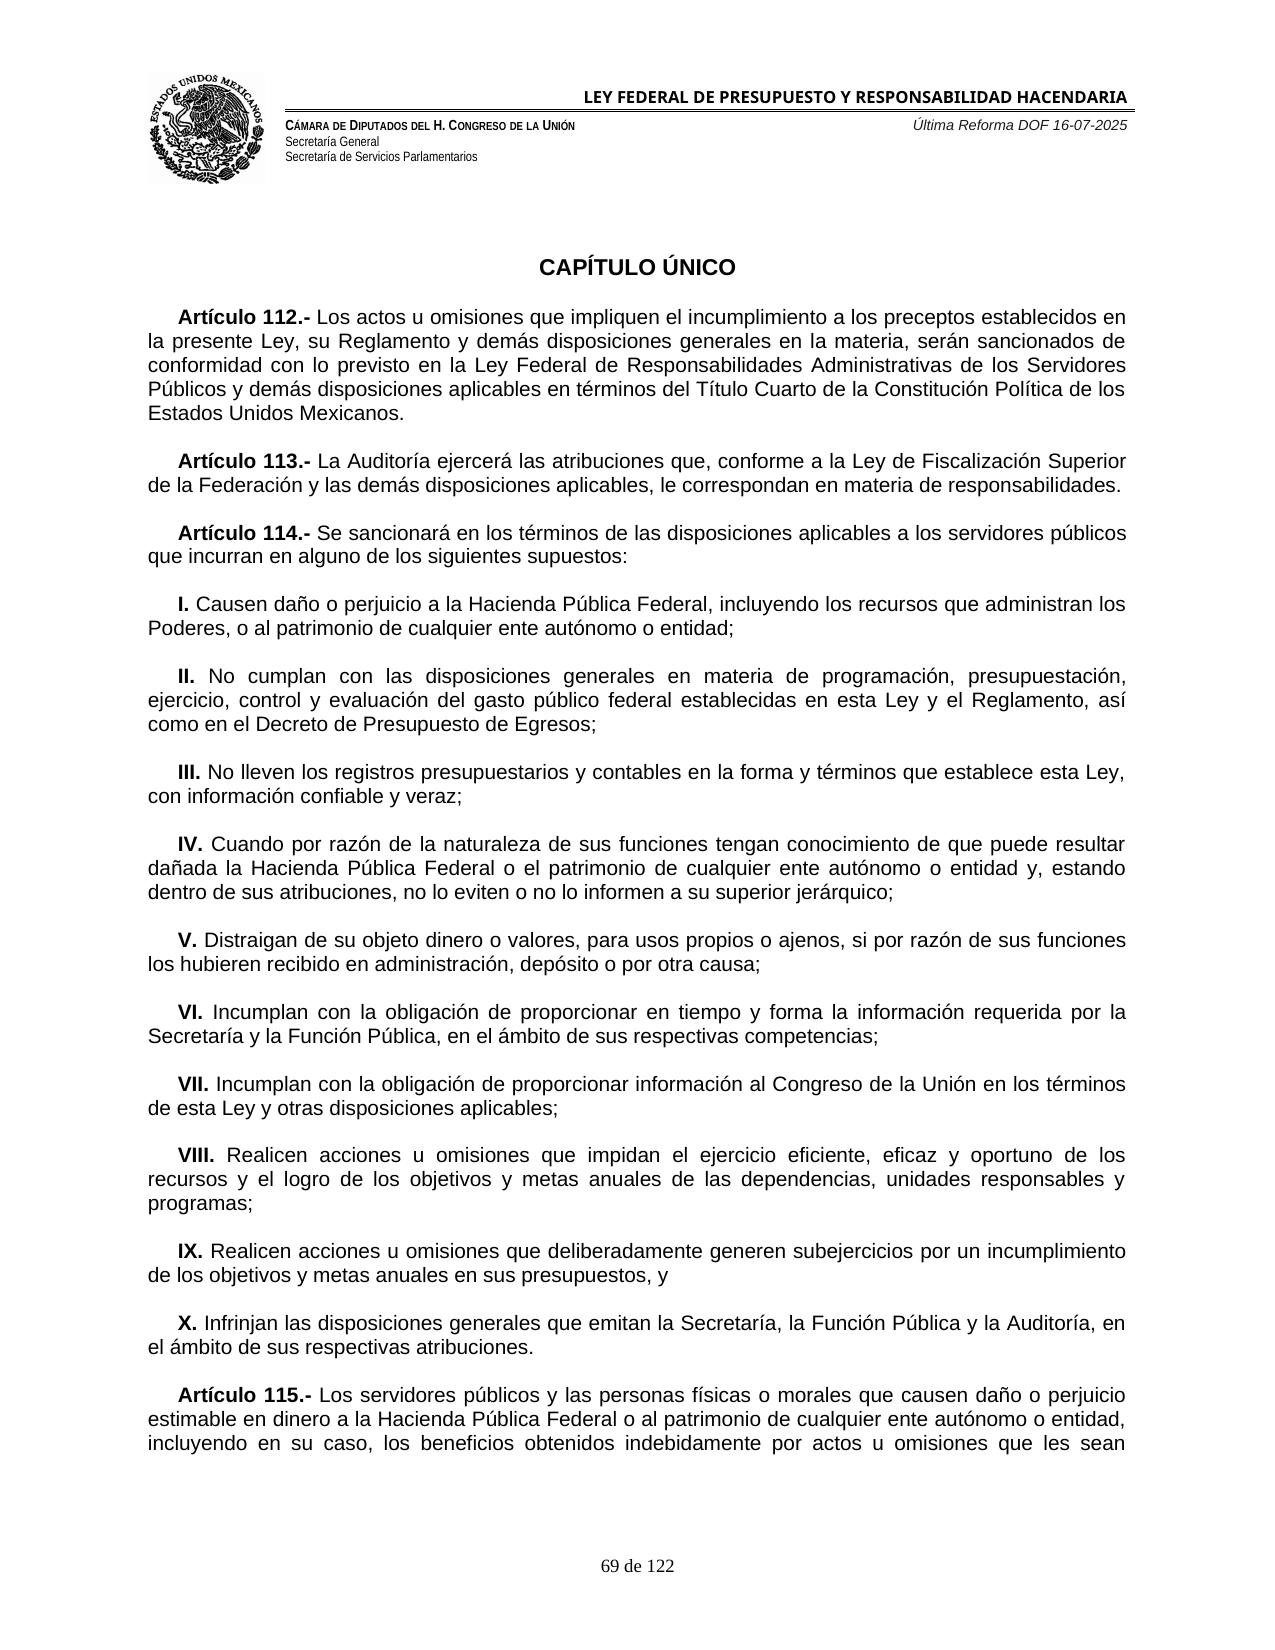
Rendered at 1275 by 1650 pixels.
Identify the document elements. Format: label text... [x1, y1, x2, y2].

text VIII. Realicen acciones u omisiones que impidan el ejercicio eficiente, eficaz y oportuno de los recursos y el logro de los objetivos y metas anuales de las dependencias, unidades responsables y programas; [148, 1143, 1127, 1215]
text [148, 1383, 1127, 1455]
text VII. Incumplan con la obligación de proporcionar información al Congreso de la Unión en los términos de esta Ley y otras disposiciones aplicables; [148, 1071, 1127, 1119]
text Artículo 113.- La Auditoría ejercerá las atribuciones que, conforme a la Ley de Fiscalización Superior de la Federación y las demás disposiciones aplicables, le correspondan en materia de responsabilidades. [148, 448, 1127, 496]
text X. Infrinjan las disposiciones generales que emitan la Secretaría, la Función Pública y la Auditoría, en el ámbito de sus respectivas atribuciones. [148, 1311, 1127, 1359]
text IV. Cuando por razón de la naturaleza de sus funciones tengan conocimiento de que puede resultar dañada la Hacienda Pública Federal o el patrimonio de cualquier ente autónomo o entidad y, estando dentro de sus atribuciones, no lo eviten o no lo informen a su superior jerárquico; [148, 832, 1127, 904]
text Artículo 112.- Los actos u omisiones que impliquen el incumplimiento a los preceptos establecidos en la presente Ley, su Reglamento y demás disposiciones generales en la materia, serán sancionados de conformidad con lo previsto en la Ley Federal de Responsabilidades Administrativas de los Servidores Públicos y demás disposiciones aplicables en términos del Título Cuarto de la Constitución Política de los Estados Unidos Mexicanos. [148, 305, 1127, 424]
text V. Distraigan de su objeto dinero o valores, para usos propios o ajenos, si por razón de sus funciones los hubieren recibido en administración, depósito o por otra causa; [148, 928, 1127, 976]
text III. No lleven los registros presupuestarios y contables en la forma y términos que establece esta Ley, con información confiable y veraz; [148, 760, 1127, 808]
text VI. Incumplan con la obligación de proporcionar en tiempo y forma la información requerida por la Secretaría y la Función Pública, en el ámbito de sus respectivas competencias; [148, 999, 1127, 1047]
text I. Causen daño o perjuicio a la Hacienda Pública Federal, incluyendo los recursos que administran los Poderes, o al patrimonio de cualquier ente autónomo o entidad; [148, 592, 1127, 640]
text II. No cumplan con las disposiciones generales en materia de programación, presupuestación, ejercicio, control y evaluación del gasto público federal establecidas en esta Ley y el Reglamento, así como en el Decreto de Presupuesto de Egresos; [148, 664, 1127, 736]
text IX. Realicen acciones u omisiones que deliberadamente generen subejercicios por un incumplimiento de los objetivos y metas anuales en sus presupuestos, y [148, 1239, 1127, 1287]
text Artículo 114.- Se sancionará en los términos de las disposiciones aplicables a los servidores públicos que incurran en alguno de los siguientes supuestos: [148, 520, 1127, 568]
text CAPÍTULO ÚNICO [148, 254, 1127, 281]
